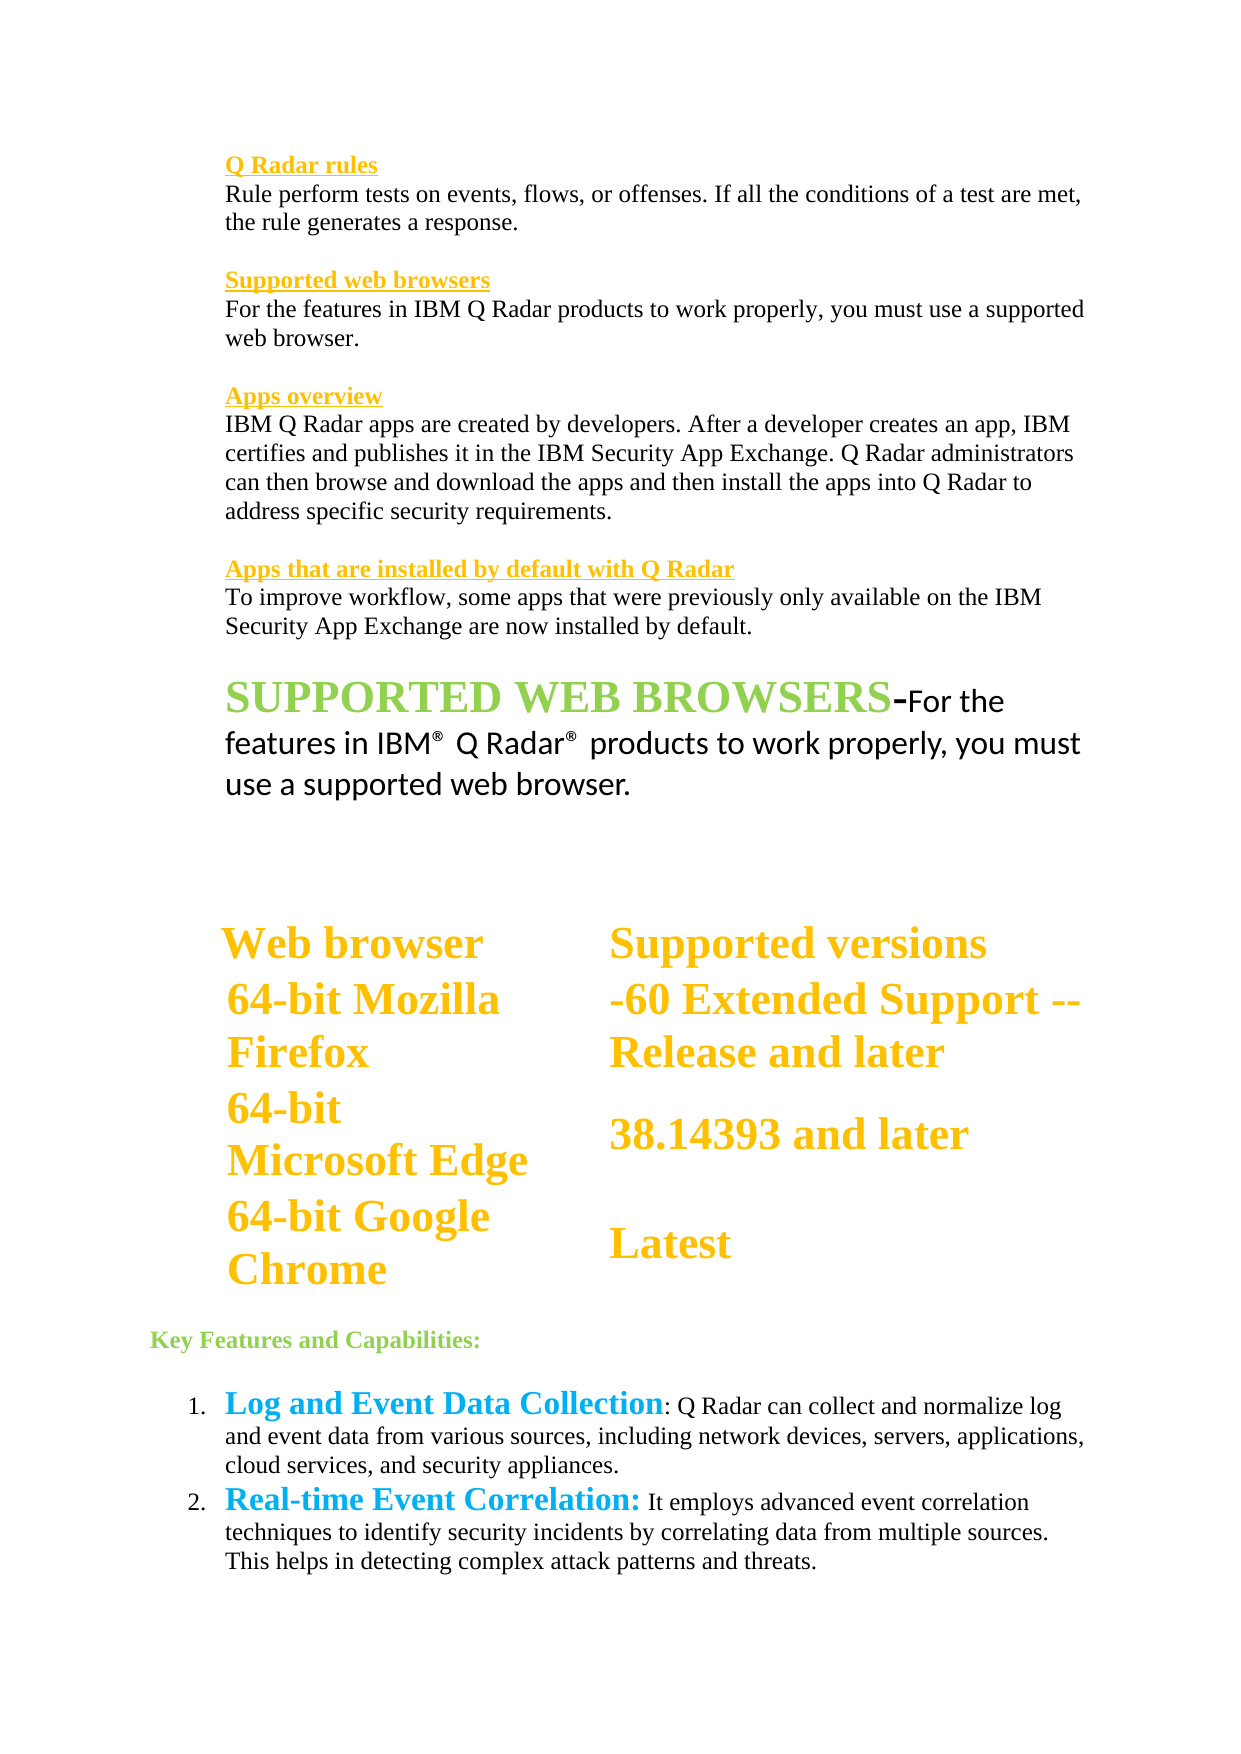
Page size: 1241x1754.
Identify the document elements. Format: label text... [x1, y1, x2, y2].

picture [520, 1523, 533, 1539]
picture [596, 1523, 610, 1539]
text Apps overview IBM Q Radar apps are created by developers. After a developer creates an app, IBM certifies and publishes it in the IBM Security App Exchange. Q Radar administrators can then browse and download the apps and then install the apps into Q Radar to address specific security requirements. [225, 381, 1090, 524]
picture [559, 1523, 574, 1539]
table_cell 64-bit Mozilla Firefox [150, 970, 533, 1079]
picture [250, 1523, 263, 1539]
list Real-time Event Correlation: It employs advanced event correlation techniques to identify security incidents by correlating data from multiple sources. This helps in detecting complex attack patterns and threats. [187, 1508, 1090, 1604]
picture [226, 1517, 249, 1539]
picture [301, 1520, 311, 1539]
picture [373, 1517, 392, 1539]
picture [549, 1516, 557, 1539]
text Supported web browsers For the features in IBM Q Radar products to work properly, you must use a supported web browser. [225, 265, 1090, 352]
text Key Features and Capabilities: [150, 1325, 1090, 1354]
picture [313, 1524, 321, 1539]
picture [612, 1523, 629, 1539]
list Log and Event Data Collection: Q Radar can collect and normalize log and event data from various sources, including network devices, servers, applications, cloud services, and security appliances. [187, 1383, 1090, 1479]
picture [394, 1524, 411, 1539]
picture [535, 1523, 548, 1539]
table_cell Latest [533, 1187, 1090, 1296]
table_header Web browser [150, 914, 533, 970]
table_cell 38.14393 and later [533, 1079, 1090, 1187]
picture [575, 1520, 585, 1539]
text SUPPORTED WEB BROWSERS-For the features in IBM® Q Radar® products to work properly, you must use a supported web browser. [225, 669, 1090, 803]
picture [465, 1517, 485, 1539]
picture [350, 1523, 363, 1539]
picture [322, 1523, 348, 1539]
picture [505, 1523, 518, 1539]
picture [412, 1523, 425, 1539]
table_header Supported versions [533, 914, 1090, 970]
picture [264, 1523, 279, 1539]
text Q Radar rules Rule perform tests on events, flows, or offenses. If all the conditions of a test are met, the rule generates a response. [225, 150, 1090, 236]
table_cell -60 Extended Support --Release and later [533, 970, 1090, 1079]
table_cell 64-bit Google Chrome [150, 1187, 533, 1296]
table_cell 64-bit Microsoft Edge [150, 1079, 533, 1187]
picture [445, 1520, 455, 1539]
picture [281, 1516, 289, 1539]
picture [586, 1524, 594, 1539]
picture [488, 1523, 502, 1539]
picture [426, 1523, 443, 1539]
text Apps that are installed by default with Q Radar To improve workflow, some apps that were previously only available on the IBM Security App Exchange are now installed by default. [225, 554, 1090, 640]
